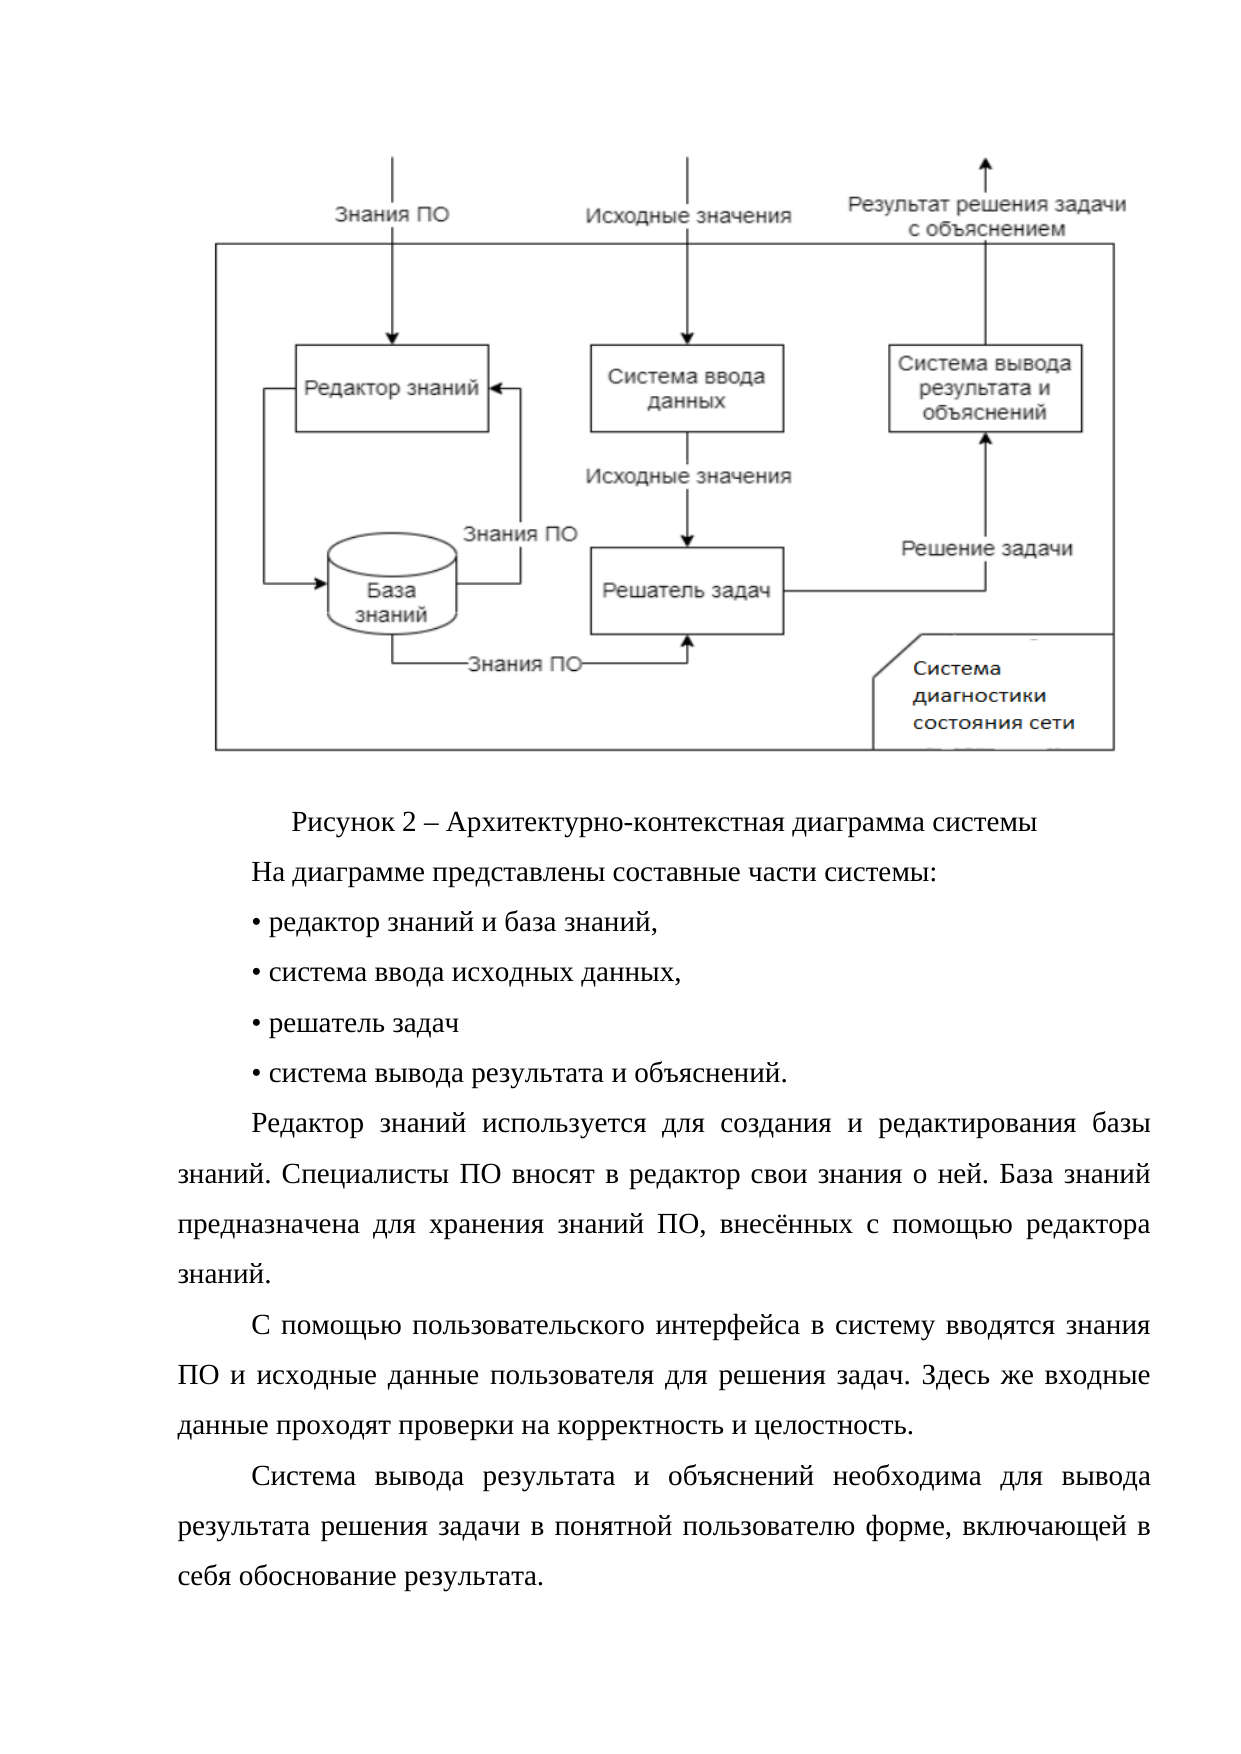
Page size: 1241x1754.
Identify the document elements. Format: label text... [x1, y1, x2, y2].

text С помощью пользовательского интерфейса в систему вводятся знания ПО и исходные данные пользователя для решения задач. Здесь же входные данные проходят проверки на корректность и целостность. [177, 1307, 1152, 1441]
text Рисунок 2 – Архитектурно-контекстная диаграмма системы [177, 804, 1152, 837]
text Система вывода результата и объяснений необходима для вывода результата решения задачи в понятной пользователю форме, включающей в себя обоснование результата. [177, 1458, 1152, 1592]
text Редактор знаний используется для создания и редактирования базы знаний. Специалисты ПО вносят в редактор свои знания о ней. База знаний предназначена для хранения знаний ПО, внесённых с помощью редактора знаний. [177, 1106, 1152, 1290]
picture [177, 118, 1152, 787]
text • редактор знаний и база знаний, [177, 904, 1152, 938]
text На диаграмме представлены составные части системы: [177, 854, 1152, 887]
text • решатель задач [177, 1005, 1152, 1038]
text • система вывода результата и объяснений. [177, 1055, 1152, 1089]
text • система ввода исходных данных, [177, 954, 1152, 988]
